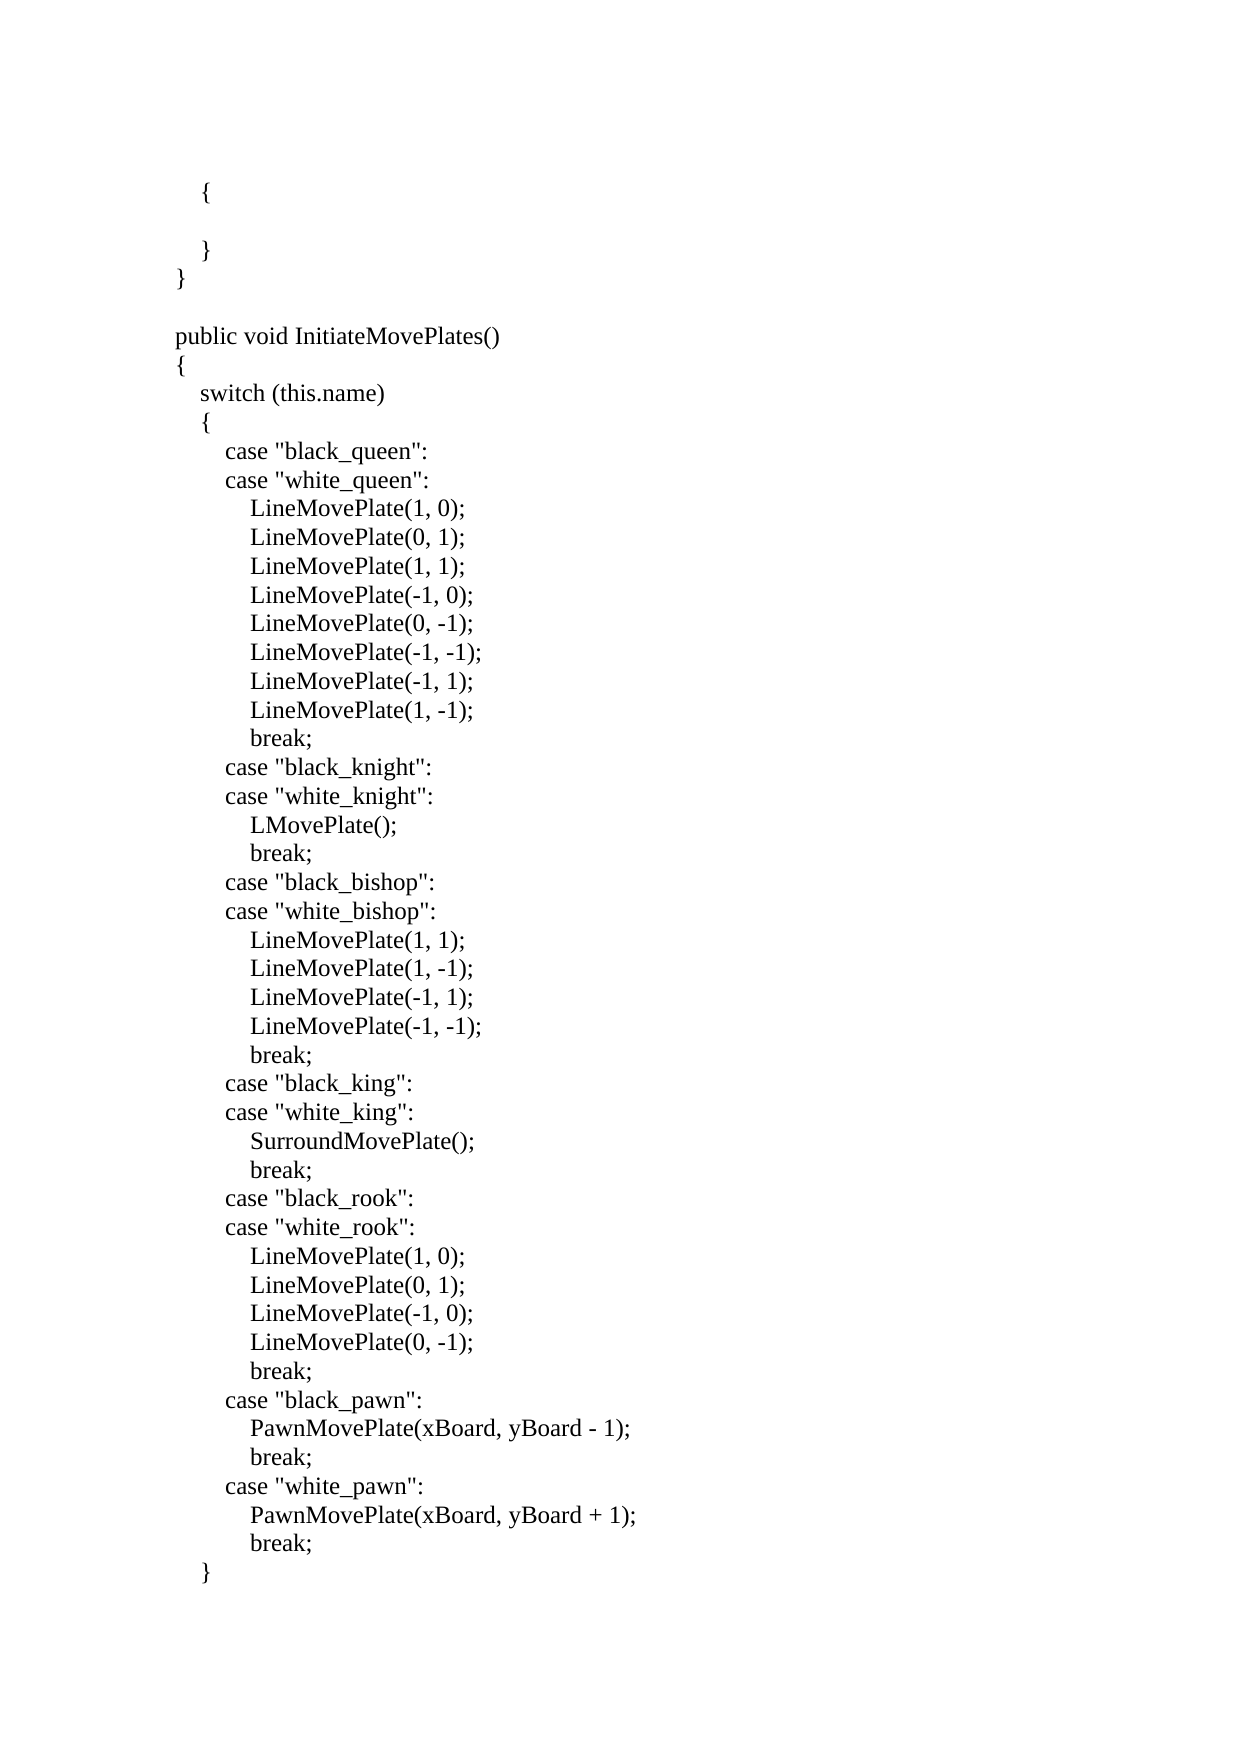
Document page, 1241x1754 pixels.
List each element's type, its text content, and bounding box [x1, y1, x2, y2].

text case "white_bishop": [150, 896, 1090, 925]
text case "black_king": [150, 1068, 1090, 1097]
text case "black_knight": [150, 752, 1090, 781]
text LineMovePlate(1, 1); [150, 551, 1090, 580]
text } [150, 1557, 1090, 1586]
text { [150, 350, 1090, 378]
text PawnMovePlate(xBoard, yBoard + 1); [150, 1500, 1090, 1528]
text break; [150, 838, 1090, 867]
text LineMovePlate(0, 1); [150, 522, 1090, 551]
text case "white_pawn": [150, 1471, 1090, 1500]
text break; [150, 1155, 1090, 1183]
text case "black_queen": [150, 436, 1090, 465]
text LineMovePlate(1, -1); [150, 953, 1090, 982]
text LMovePlate(); [150, 810, 1090, 838]
text break; [150, 723, 1090, 752]
text PawnMovePlate(xBoard, yBoard - 1); [150, 1413, 1090, 1442]
text { [150, 407, 1090, 436]
text } [150, 263, 1090, 292]
text case "black_rook": [150, 1183, 1090, 1212]
text LineMovePlate(0, 1); [150, 1270, 1090, 1298]
text LineMovePlate(-1, 0); [150, 1298, 1090, 1327]
text case "white_king": [150, 1097, 1090, 1126]
text } [150, 235, 1090, 263]
text break; [150, 1442, 1090, 1471]
text LineMovePlate(-1, -1); [150, 637, 1090, 666]
text break; [150, 1528, 1090, 1557]
text LineMovePlate(1, 1); [150, 925, 1090, 953]
text switch (this.name) [150, 378, 1090, 407]
text case "black_pawn": [150, 1385, 1090, 1413]
text LineMovePlate(-1, 0); [150, 580, 1090, 608]
text case "white_queen": [150, 465, 1090, 493]
text case "white_rook": [150, 1212, 1090, 1241]
text { [150, 177, 1090, 206]
text break; [150, 1040, 1090, 1068]
text LineMovePlate(0, -1); [150, 1327, 1090, 1356]
text LineMovePlate(-1, 1); [150, 666, 1090, 695]
text case "black_bishop": [150, 867, 1090, 896]
text LineMovePlate(-1, -1); [150, 1011, 1090, 1040]
text SurroundMovePlate(); [150, 1126, 1090, 1155]
text LineMovePlate(0, -1); [150, 608, 1090, 637]
text LineMovePlate(1, -1); [150, 695, 1090, 723]
text LineMovePlate(1, 0); [150, 1241, 1090, 1270]
text LineMovePlate(1, 0); [150, 493, 1090, 522]
text public void InitiateMovePlates() [150, 321, 1090, 350]
text case "white_knight": [150, 781, 1090, 810]
text LineMovePlate(-1, 1); [150, 982, 1090, 1011]
text break; [150, 1356, 1090, 1385]
